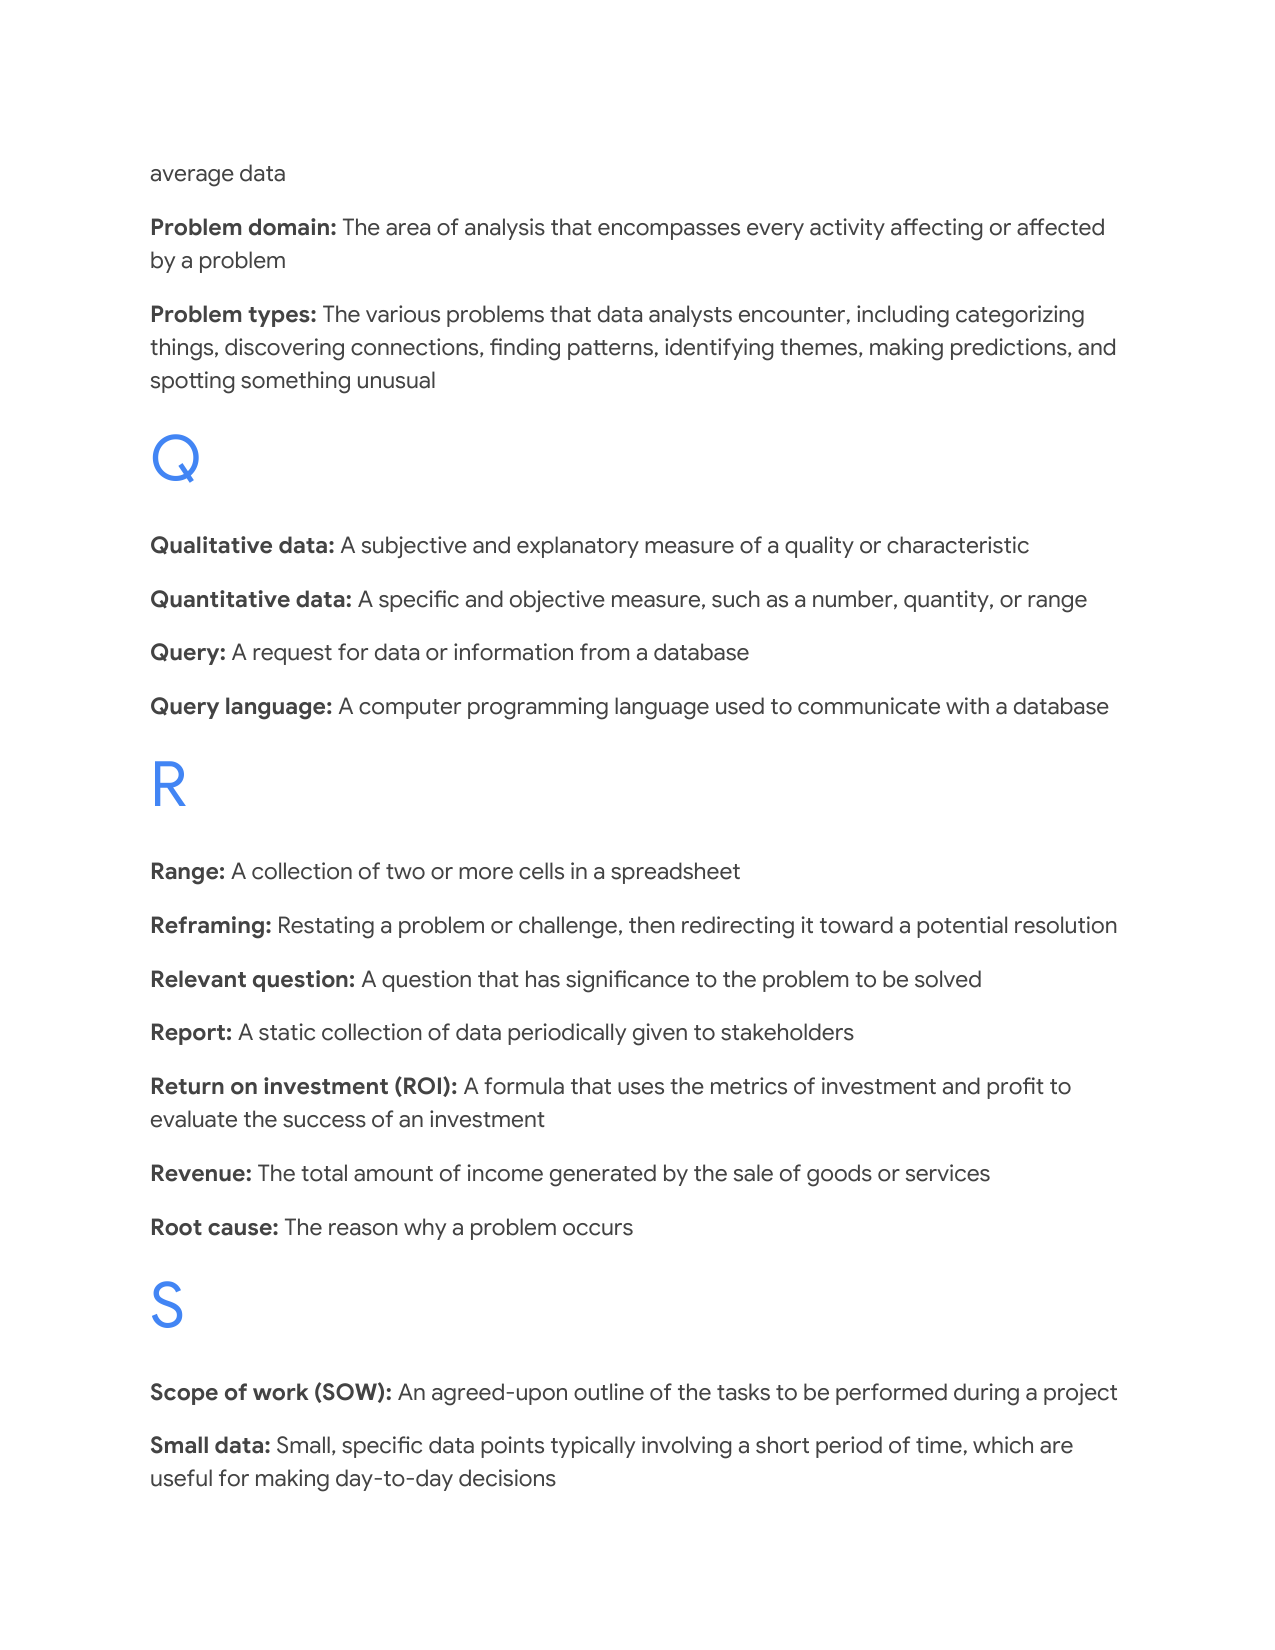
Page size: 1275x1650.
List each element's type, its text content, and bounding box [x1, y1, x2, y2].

text Report: A static collection of data periodically given to stakeholders [150, 1019, 1125, 1047]
text Return on investment (ROI): A formula that uses the metrics of investment and profit to evaluate the success of an investment [150, 1072, 1125, 1134]
text Relevant question: A question that has significance to the problem to be solved [150, 965, 1125, 993]
text Problem domain: The area of analysis that encompasses every activity affecting or affected by a problem [150, 213, 1125, 275]
text Reframing: Restating a problem or challenge, then redirecting it toward a potential resolution [150, 911, 1125, 940]
text Scope of work (SOW): An agreed-upon outline of the tasks to be performed during a project [150, 1378, 1125, 1407]
text Small data: Small, specific data points typically involving a short period of time, which are useful for making day-to-day decisions [150, 1432, 1125, 1493]
text Q [150, 420, 1125, 498]
text Qualitative data: A subjective and explanatory measure of a quality or characteristic [150, 531, 1125, 560]
text Revenue: The total amount of income generated by the sale of goods or services [150, 1159, 1125, 1188]
text Query: A request for data or information from a database [150, 639, 1125, 667]
text Root cause: The reason why a problem occurs [150, 1213, 1125, 1242]
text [150, 159, 1125, 188]
text Query language: A computer programming language used to communicate with a database [150, 692, 1125, 721]
text R [150, 746, 1125, 824]
text S [150, 1267, 1125, 1345]
text Range: A collection of two or more cells in a spreadsheet [150, 857, 1125, 886]
text Quantitative data: A specific and objective measure, such as a number, quantity, or range [150, 585, 1125, 613]
text Problem types: The various problems that data analysts encounter, including categorizing things, discovering connections, finding patterns, identifying themes, making predictions, and spotting something unusual [150, 300, 1125, 395]
